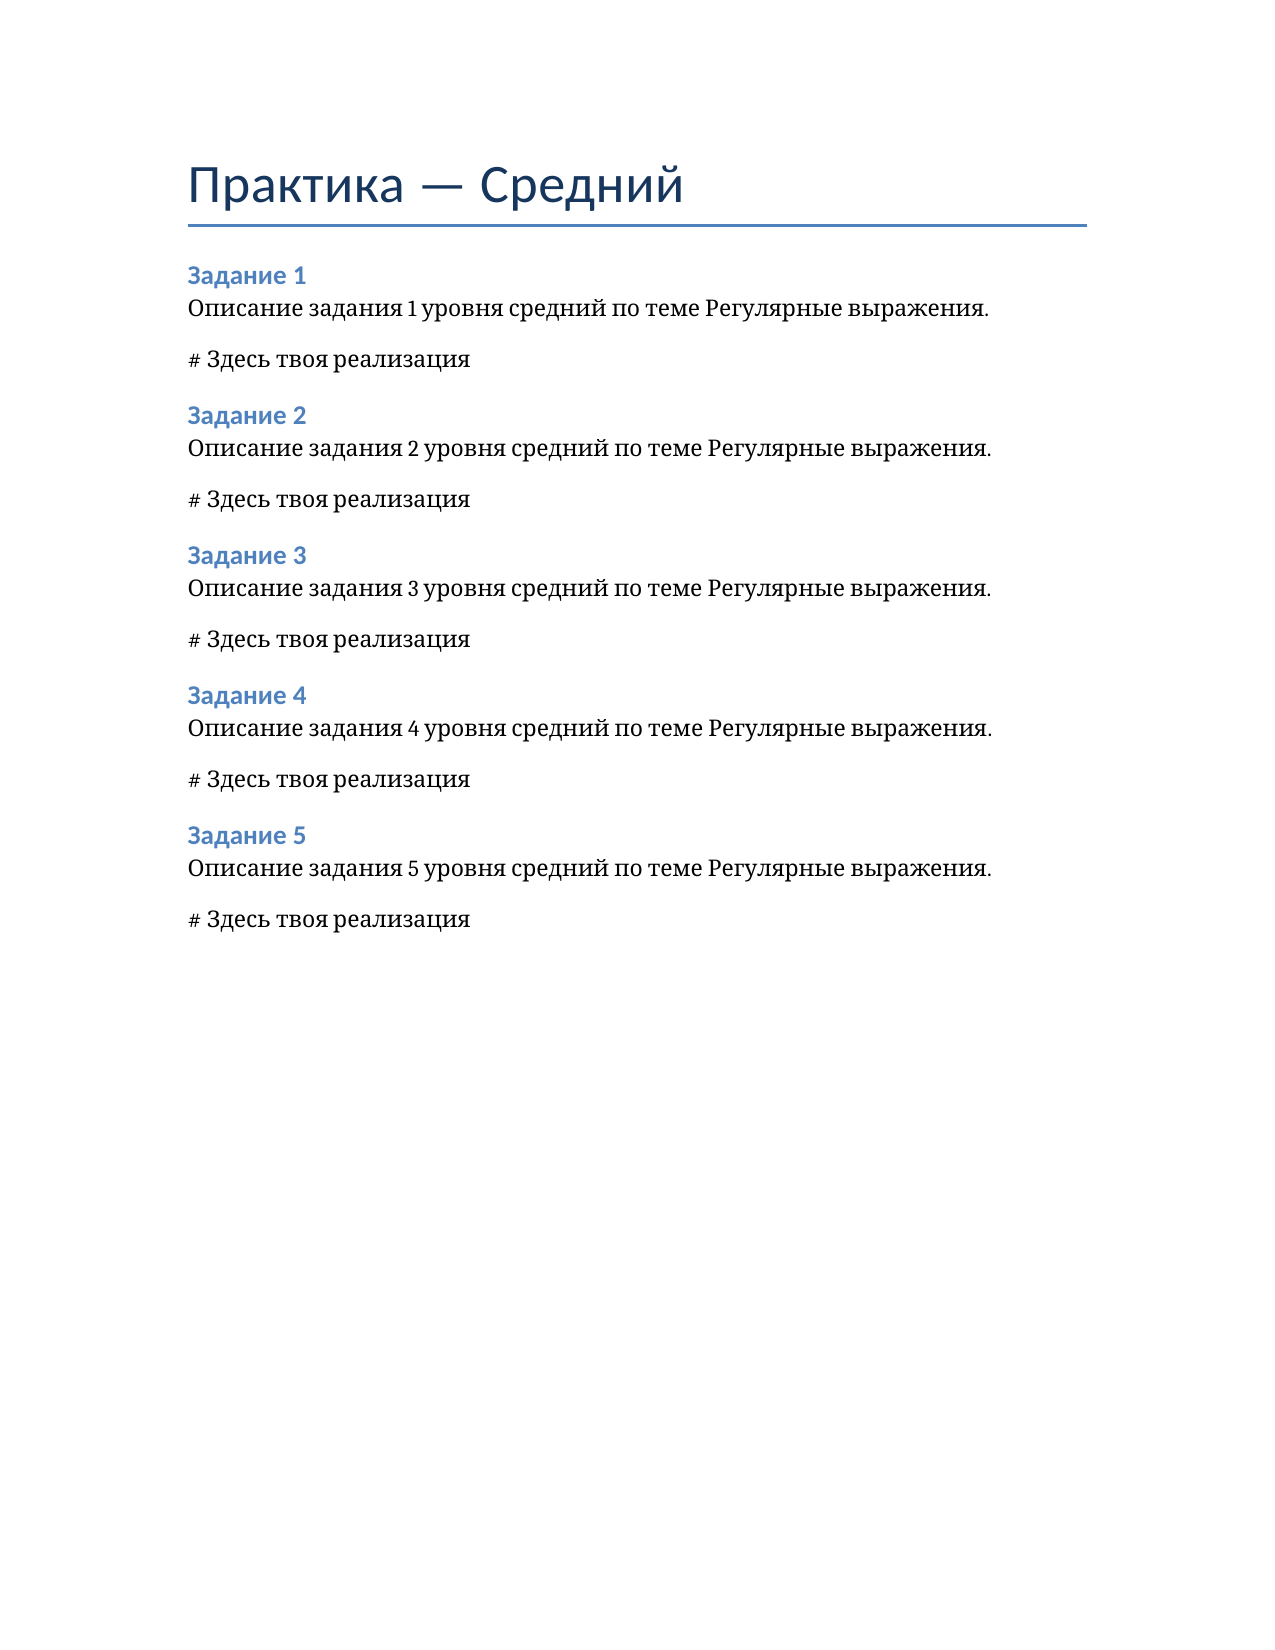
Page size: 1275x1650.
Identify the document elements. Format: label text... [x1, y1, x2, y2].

title Практика — Средний [187, 150, 1087, 227]
text Описание задания 2 уровня средний по теме Регулярные выражения. [187, 436, 1087, 462]
subtitle Задание 5 [187, 818, 1087, 851]
text Описание задания 5 уровня средний по теме Регулярные выражения. [187, 856, 1087, 882]
subtitle Задание 4 [187, 678, 1087, 711]
subtitle Задание 2 [187, 398, 1087, 431]
text # Здесь твоя реализация [187, 487, 1087, 513]
text # Здесь твоя реализация [187, 627, 1087, 653]
subtitle Задание 1 [187, 258, 1087, 291]
subtitle Задание 3 [187, 538, 1087, 571]
text Описание задания 1 уровня средний по теме Регулярные выражения. [187, 296, 1087, 322]
text # Здесь твоя реализация [187, 347, 1087, 373]
text # Здесь твоя реализация [187, 767, 1087, 793]
text Описание задания 3 уровня средний по теме Регулярные выражения. [187, 576, 1087, 602]
text Описание задания 4 уровня средний по теме Регулярные выражения. [187, 716, 1087, 742]
text # Здесь твоя реализация [187, 907, 1087, 933]
